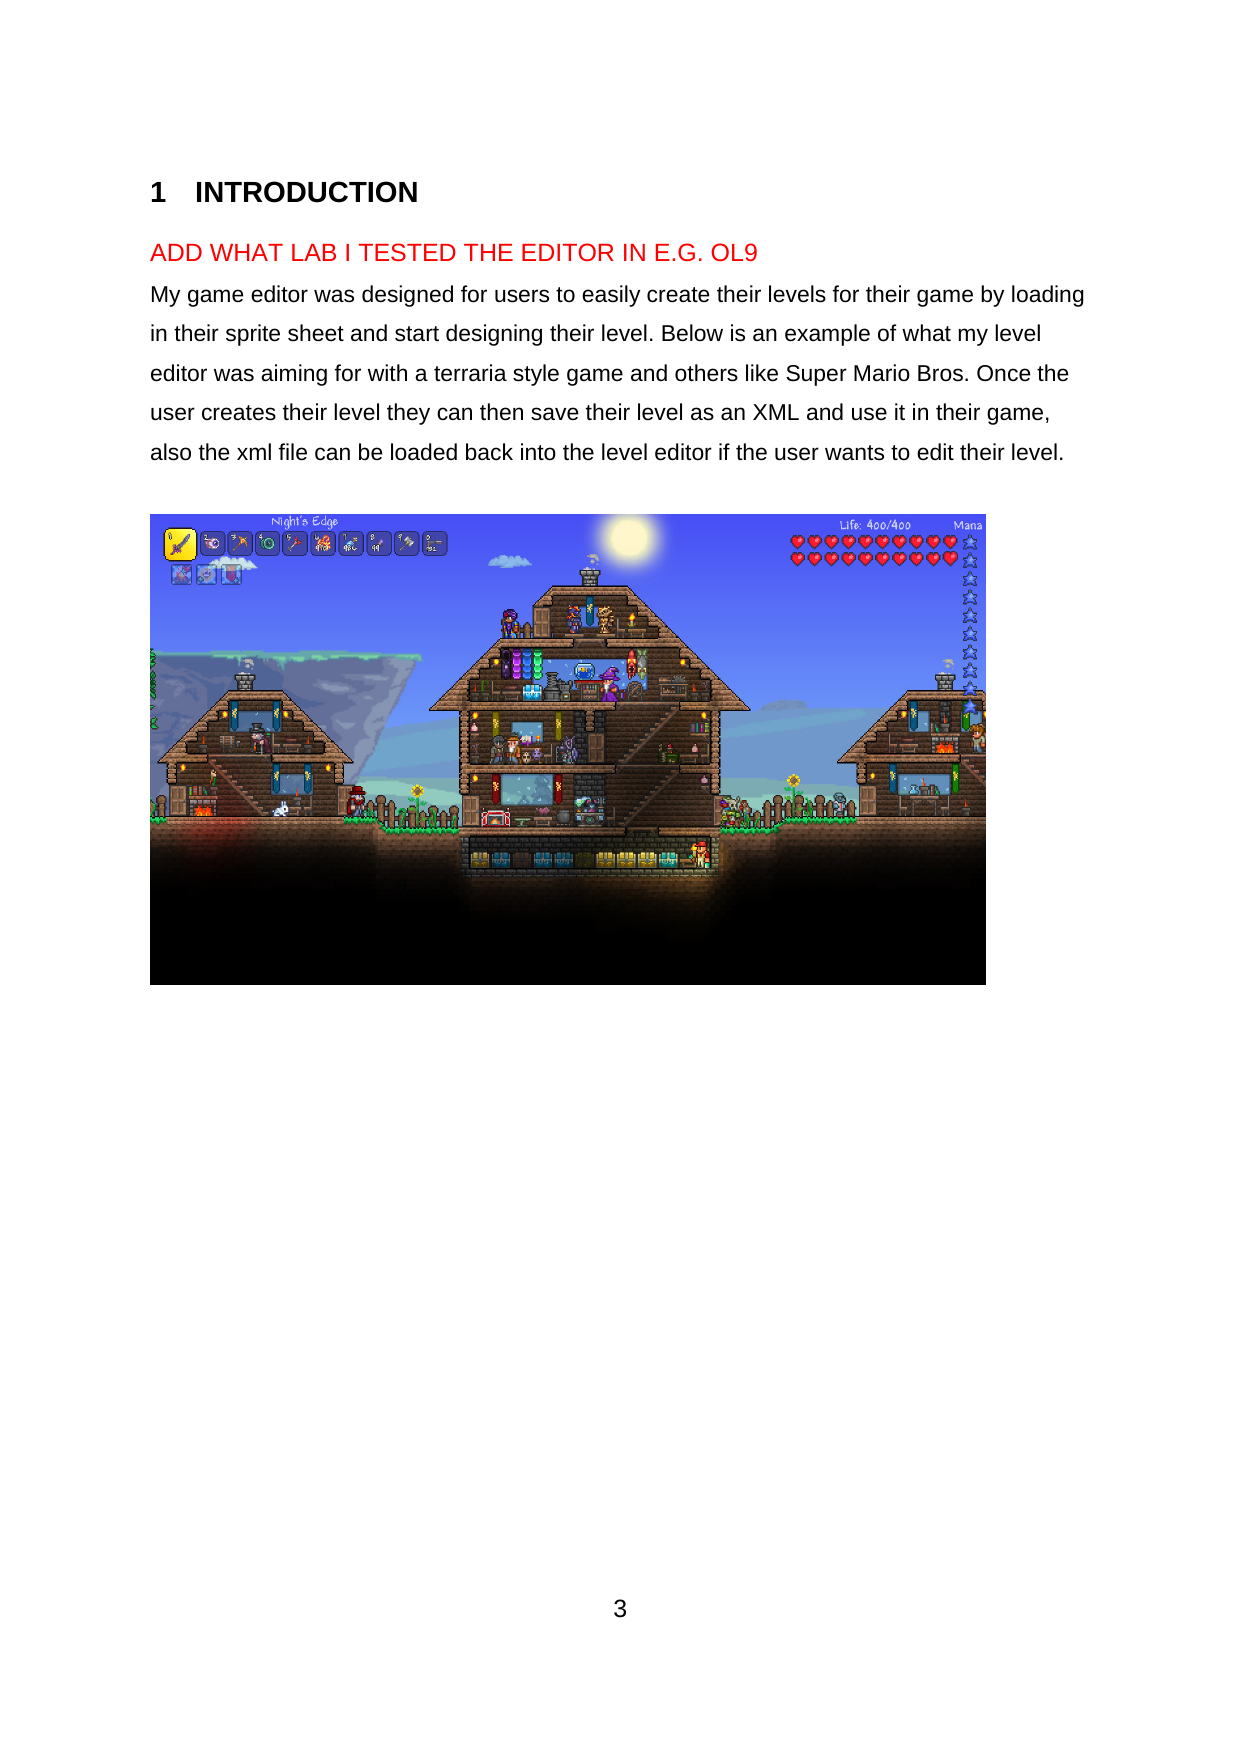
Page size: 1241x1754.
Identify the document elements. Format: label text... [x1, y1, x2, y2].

picture [150, 514, 986, 985]
text My game editor was designed for users to easily create their levels for their game by loading in their sprite sheet and start designing their level. Below is an example of what my level editor was aiming for with a terraria style game and others like Super Mario Bros. Once the user creates their level they can then save their level as an XML and use it in their game, also the xml file can be loaded back into the level editor if the user wants to edit their level. [150, 281, 1090, 465]
text ADD WHAT LAB I TESTED THE EDITOR IN E.G. OL9 [150, 238, 1090, 267]
subtitle Introduction [150, 175, 1090, 208]
